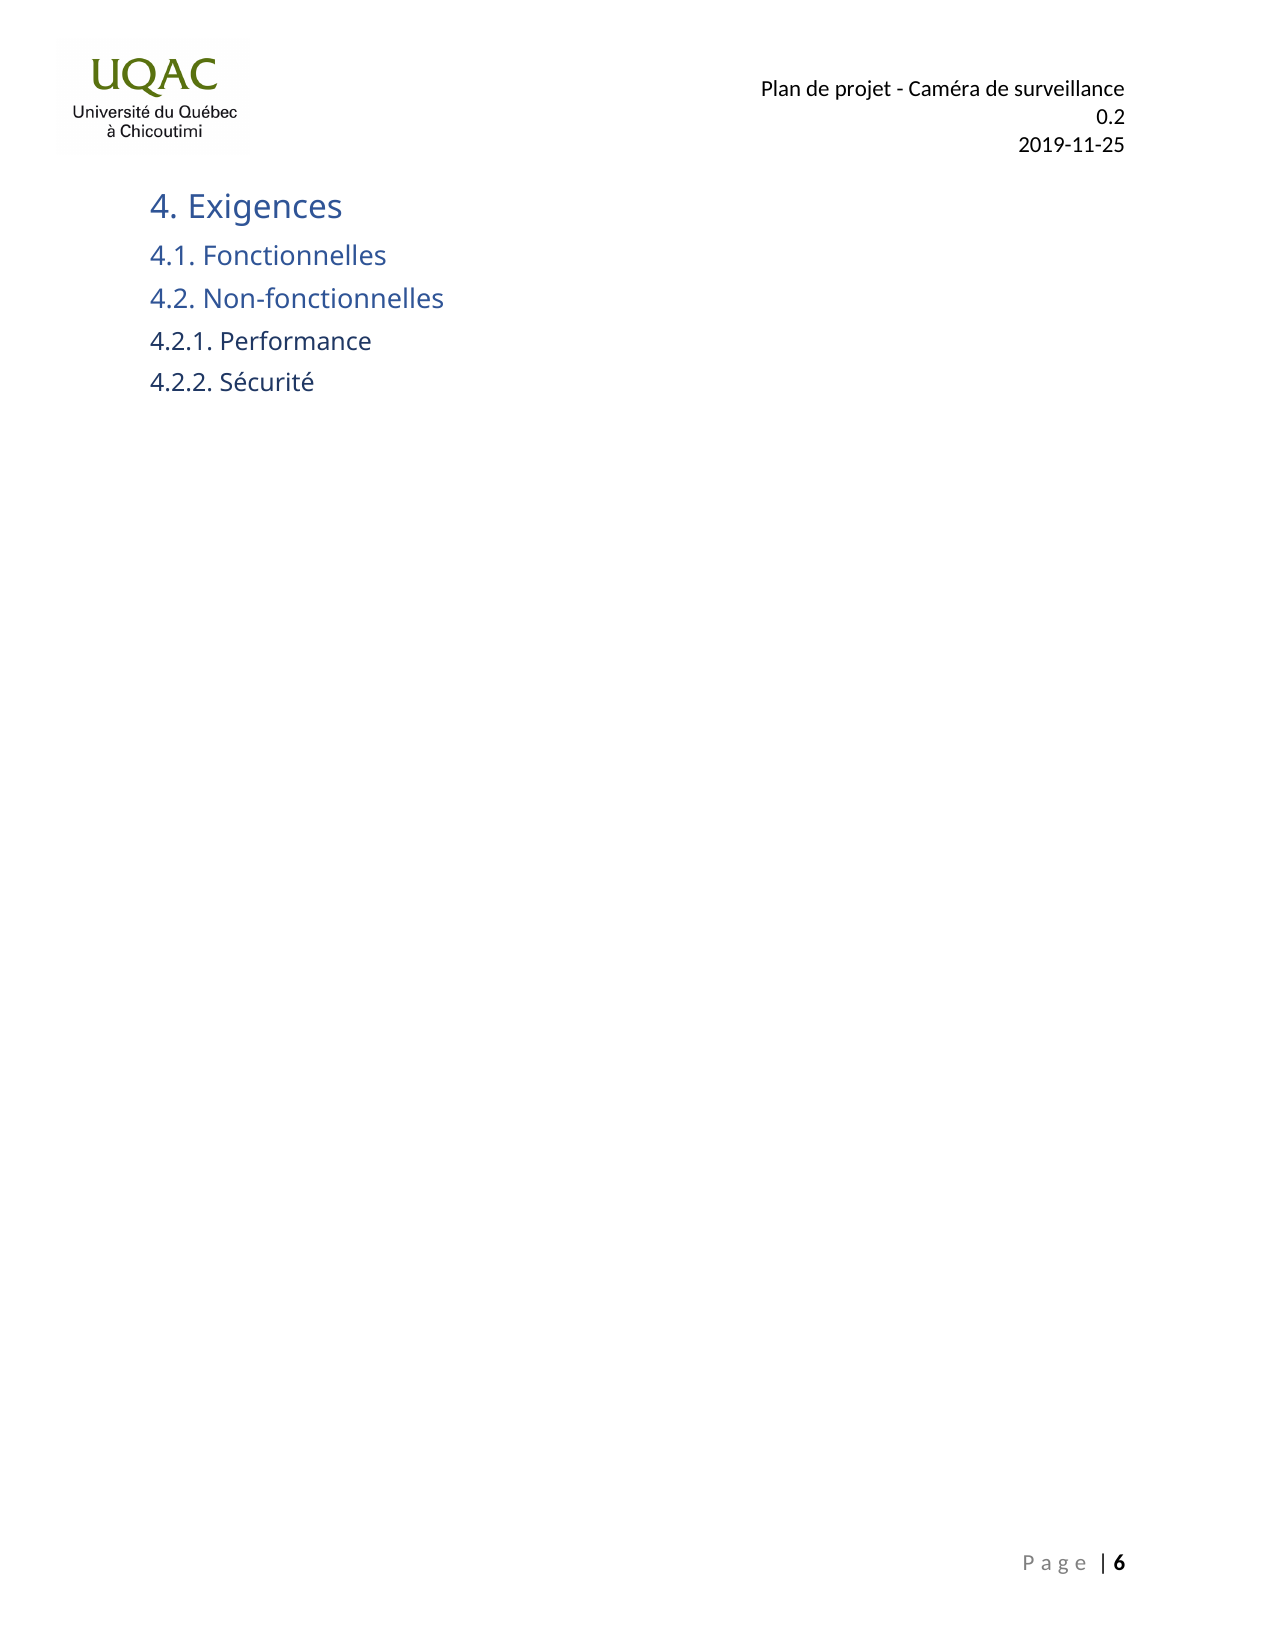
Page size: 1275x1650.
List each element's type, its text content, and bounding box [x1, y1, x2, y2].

subtitle 4.2. Non-fonctionnelles [150, 280, 1125, 317]
subtitle Exigences [150, 183, 1125, 228]
subtitle 4.2.2. Sécurité [150, 365, 1125, 399]
subtitle 4.1. Fonctionnelles [150, 236, 1125, 273]
picture [56, 38, 251, 155]
subtitle 4.2.1. Performance [150, 324, 1125, 358]
